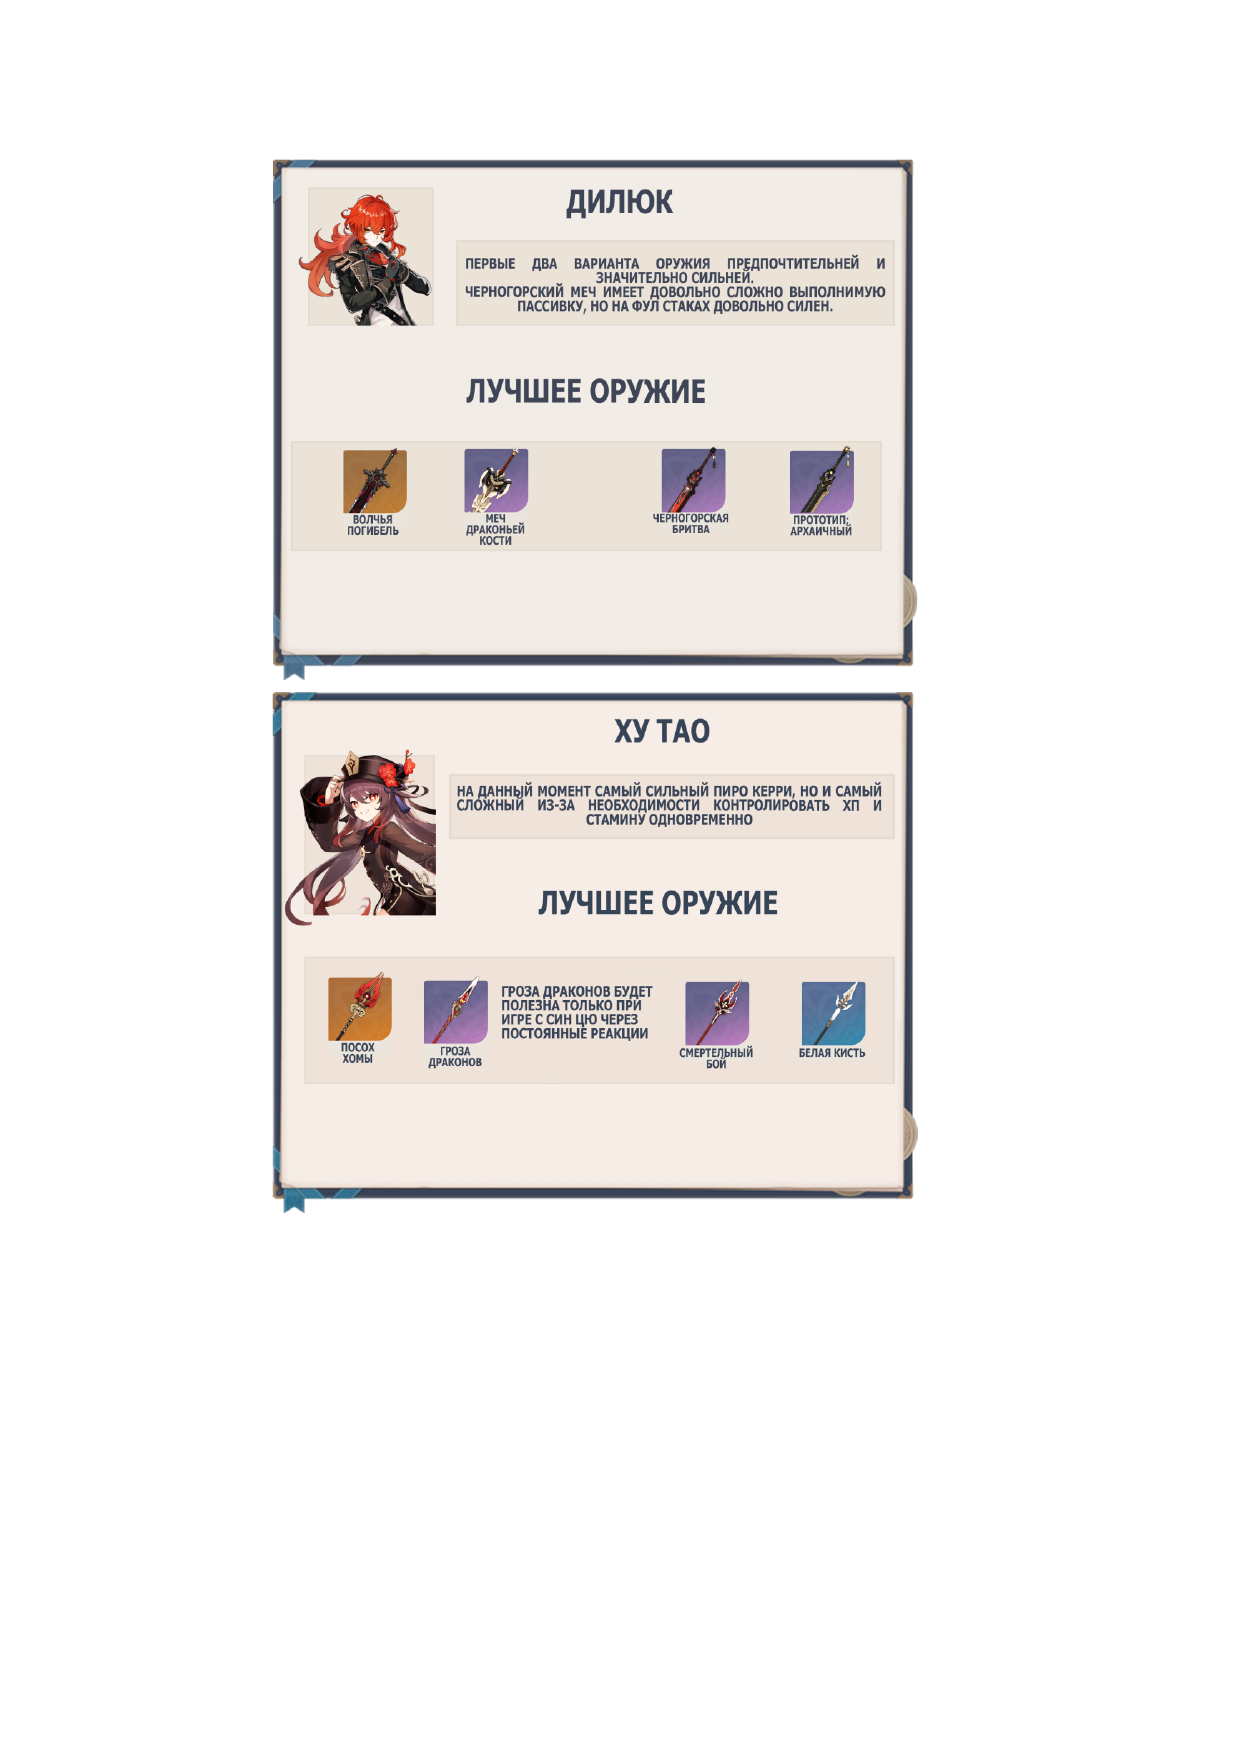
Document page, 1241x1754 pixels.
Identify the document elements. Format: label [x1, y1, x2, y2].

picture [150, 683, 1091, 1213]
picture [150, 150, 1091, 680]
